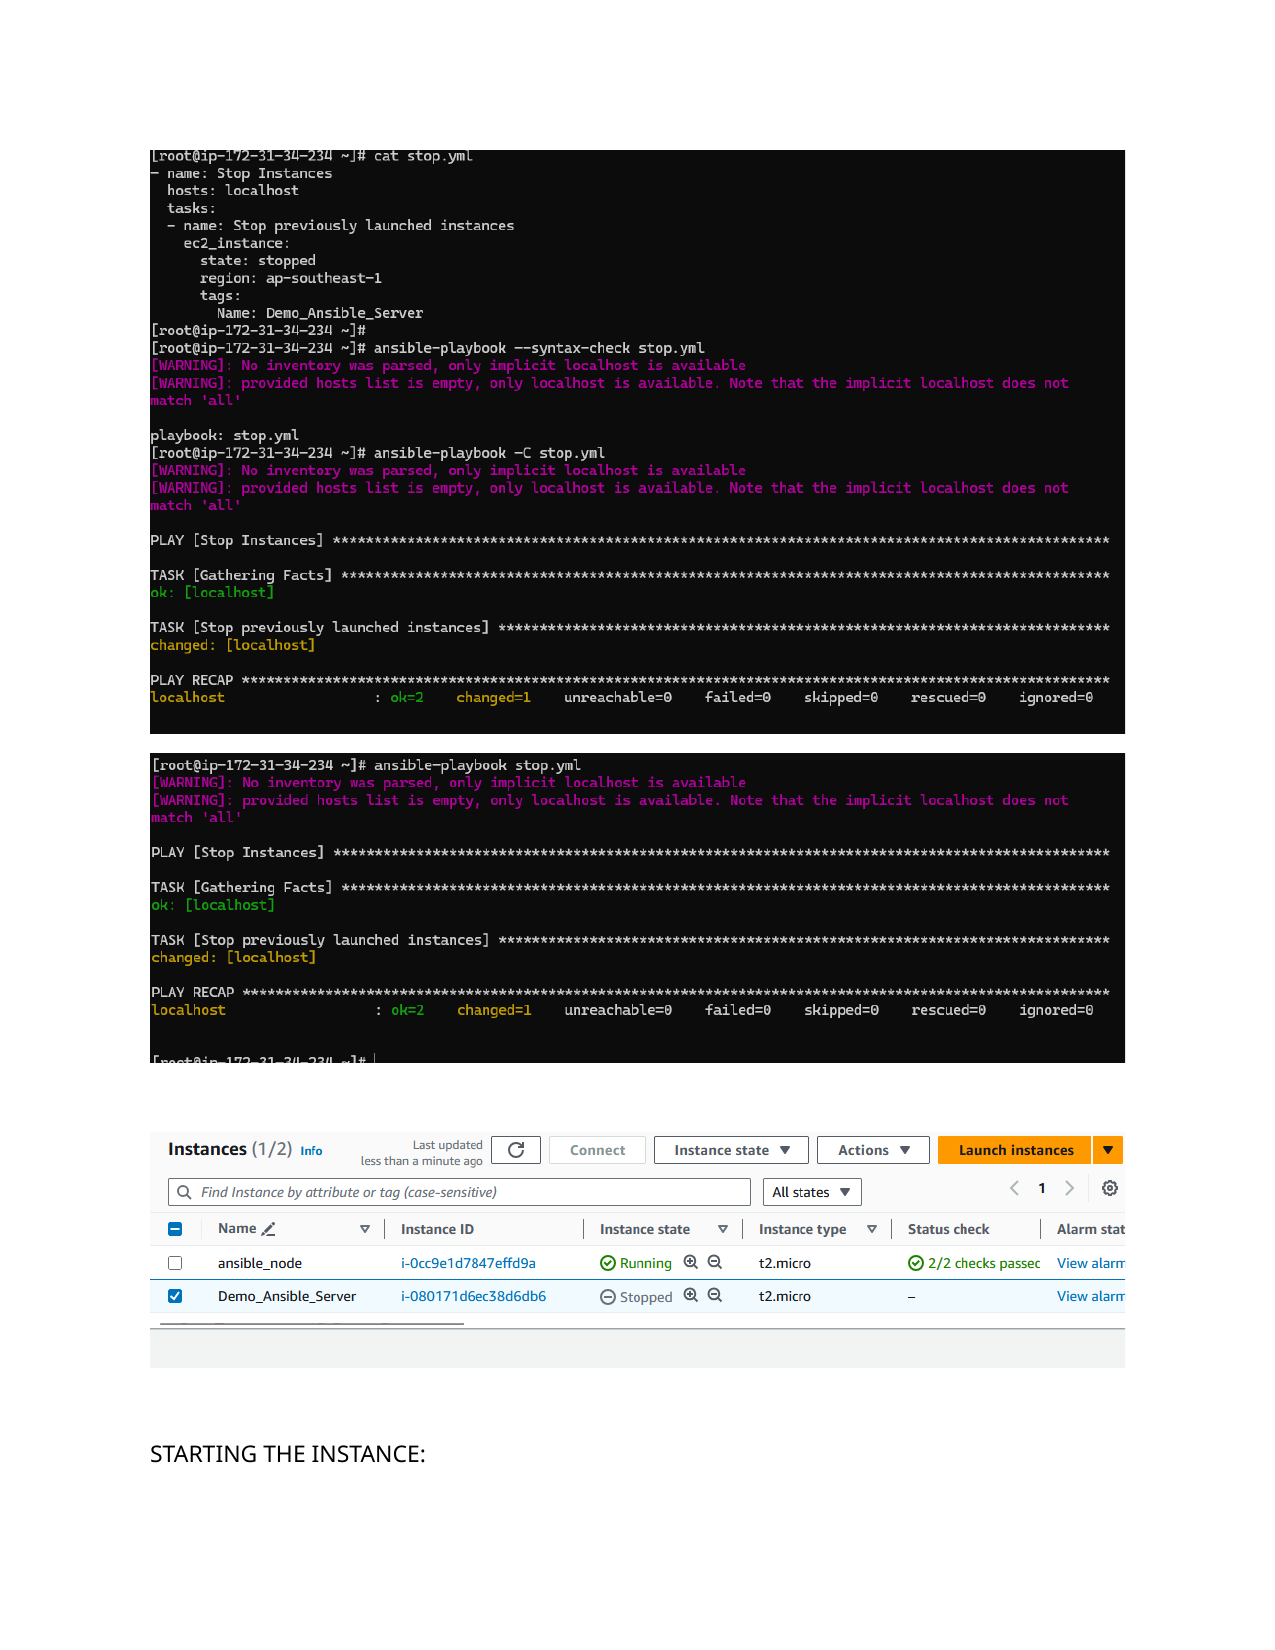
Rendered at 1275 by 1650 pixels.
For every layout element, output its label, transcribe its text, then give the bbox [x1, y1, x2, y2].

text STARTING THE INSTANCE: [150, 1437, 1125, 1469]
picture [150, 1132, 1125, 1368]
picture [150, 150, 1125, 734]
picture [150, 753, 1125, 1063]
